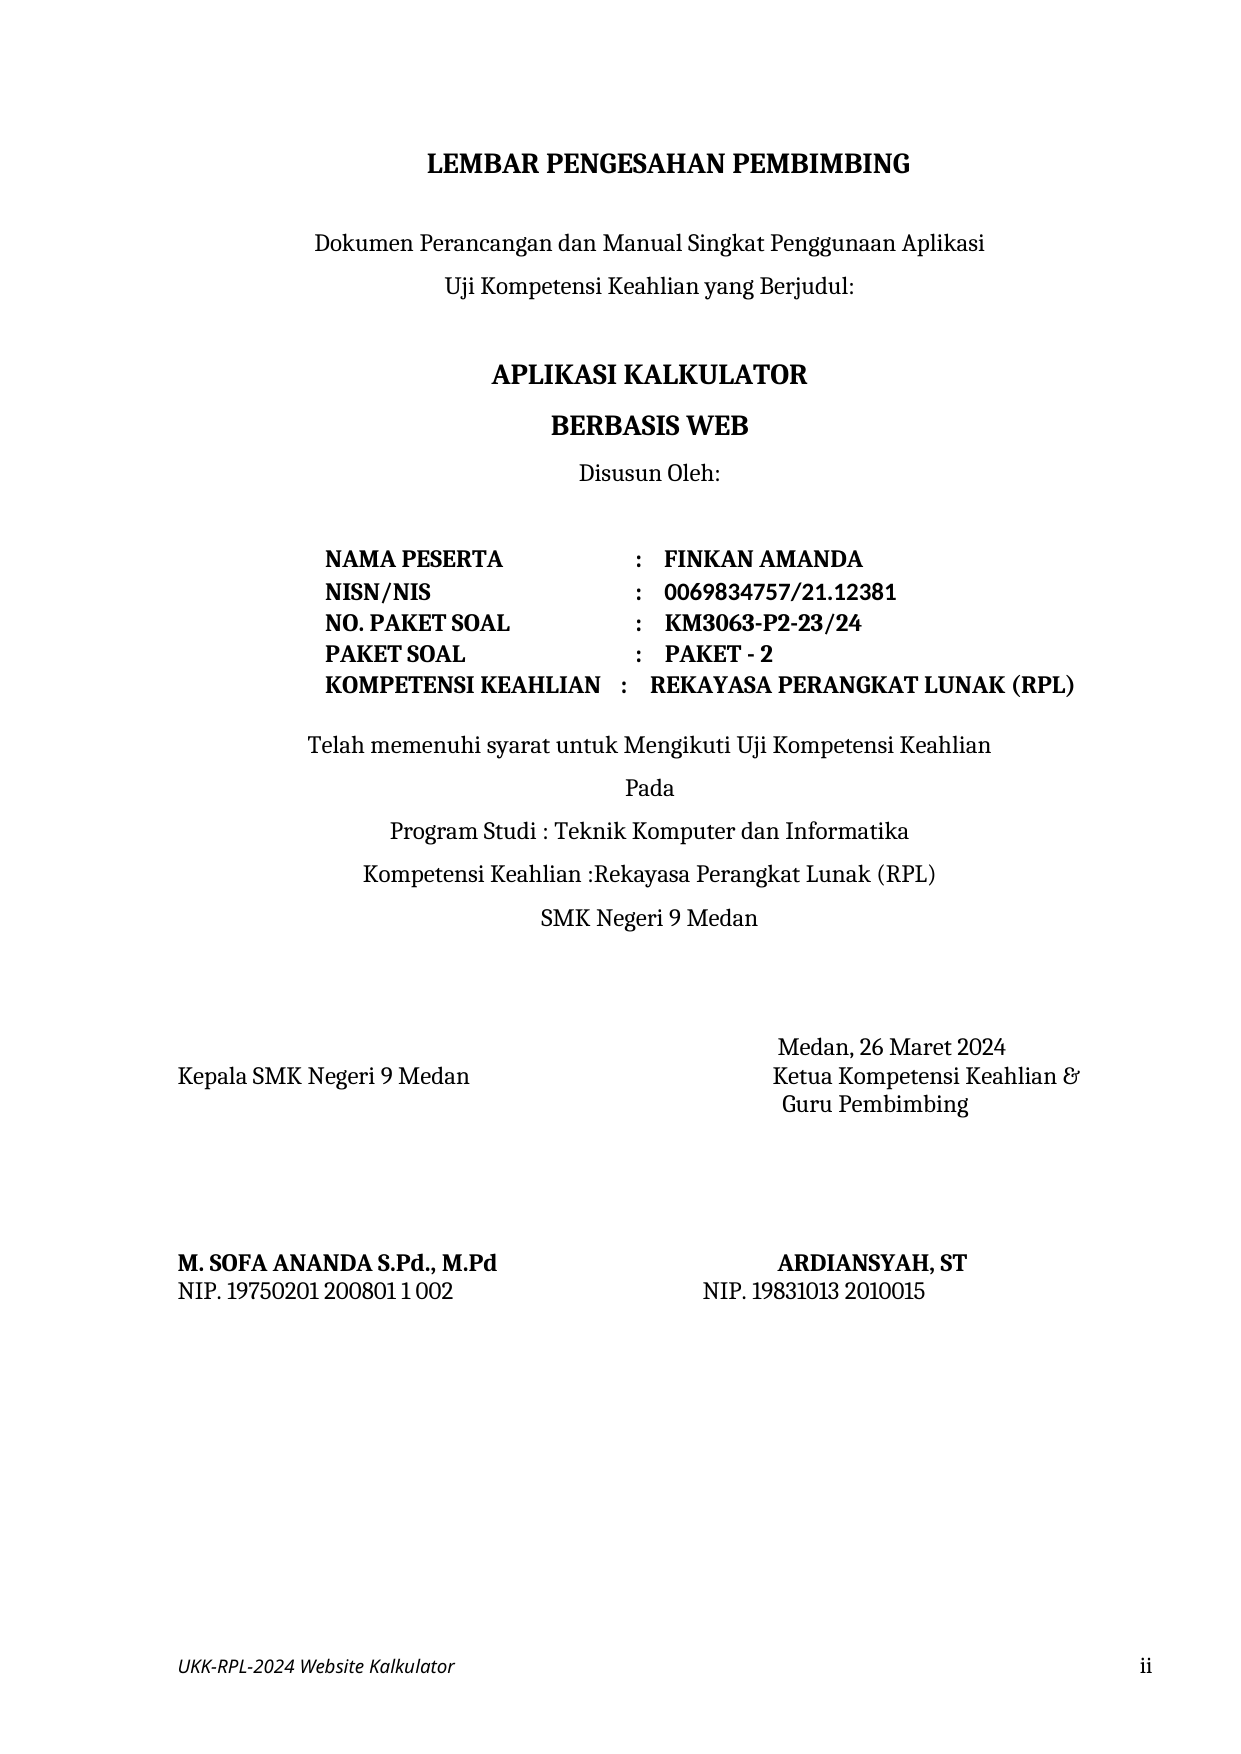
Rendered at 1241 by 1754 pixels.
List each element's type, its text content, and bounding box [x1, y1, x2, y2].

text Uji Kompetensi Keahlian yang Berjudul: [177, 272, 1122, 301]
text M. SOFA ANANDA S.Pd., M.Pd ARDIANSYAH, ST [177, 1248, 1122, 1277]
text NISN/NIS : 0069834757/21.12381 [325, 576, 1122, 607]
text PAKET SOAL : PAKET - 2 [325, 640, 1122, 669]
text Medan, 26 Maret 2024 [177, 1033, 1122, 1062]
text Disusun Oleh: [177, 459, 1122, 488]
list LEMBAR PENGESAHAN PEMBIMBING [215, 148, 1122, 181]
text Guru Pembimbing [177, 1090, 1122, 1119]
text APLIKASI KALKULATOR [177, 358, 1122, 392]
text BERBASIS WEB [177, 409, 1122, 442]
text Dokumen Perancangan dan Manual Singkat Penggunaan Aplikasi [177, 229, 1122, 258]
text Program Studi : Teknik Komputer dan Informatika [177, 817, 1122, 846]
text Kepala SMK Negeri 9 Medan Ketua Kompetensi Keahlian & [177, 1062, 1122, 1090]
text NIP. 19750201 200801 1 002 NIP. 19831013 2010015 [177, 1277, 1122, 1306]
text KOMPETENSI KEAHLIAN : REKAYASA PERANGKAT LUNAK (RPL) [325, 671, 1122, 700]
text Pada [177, 774, 1122, 803]
text NO. PAKET SOAL : KM3063-P2-23/24 [325, 609, 1122, 638]
text Telah memenuhi syarat untuk Mengikuti Uji Kompetensi Keahlian [177, 731, 1122, 760]
text Kompetensi Keahlian :Rekayasa Perangkat Lunak (RPL) [177, 860, 1122, 889]
text SMK Negeri 9 Medan [177, 903, 1122, 932]
text NAMA PESERTA : FINKAN AMANDA [325, 545, 1122, 574]
